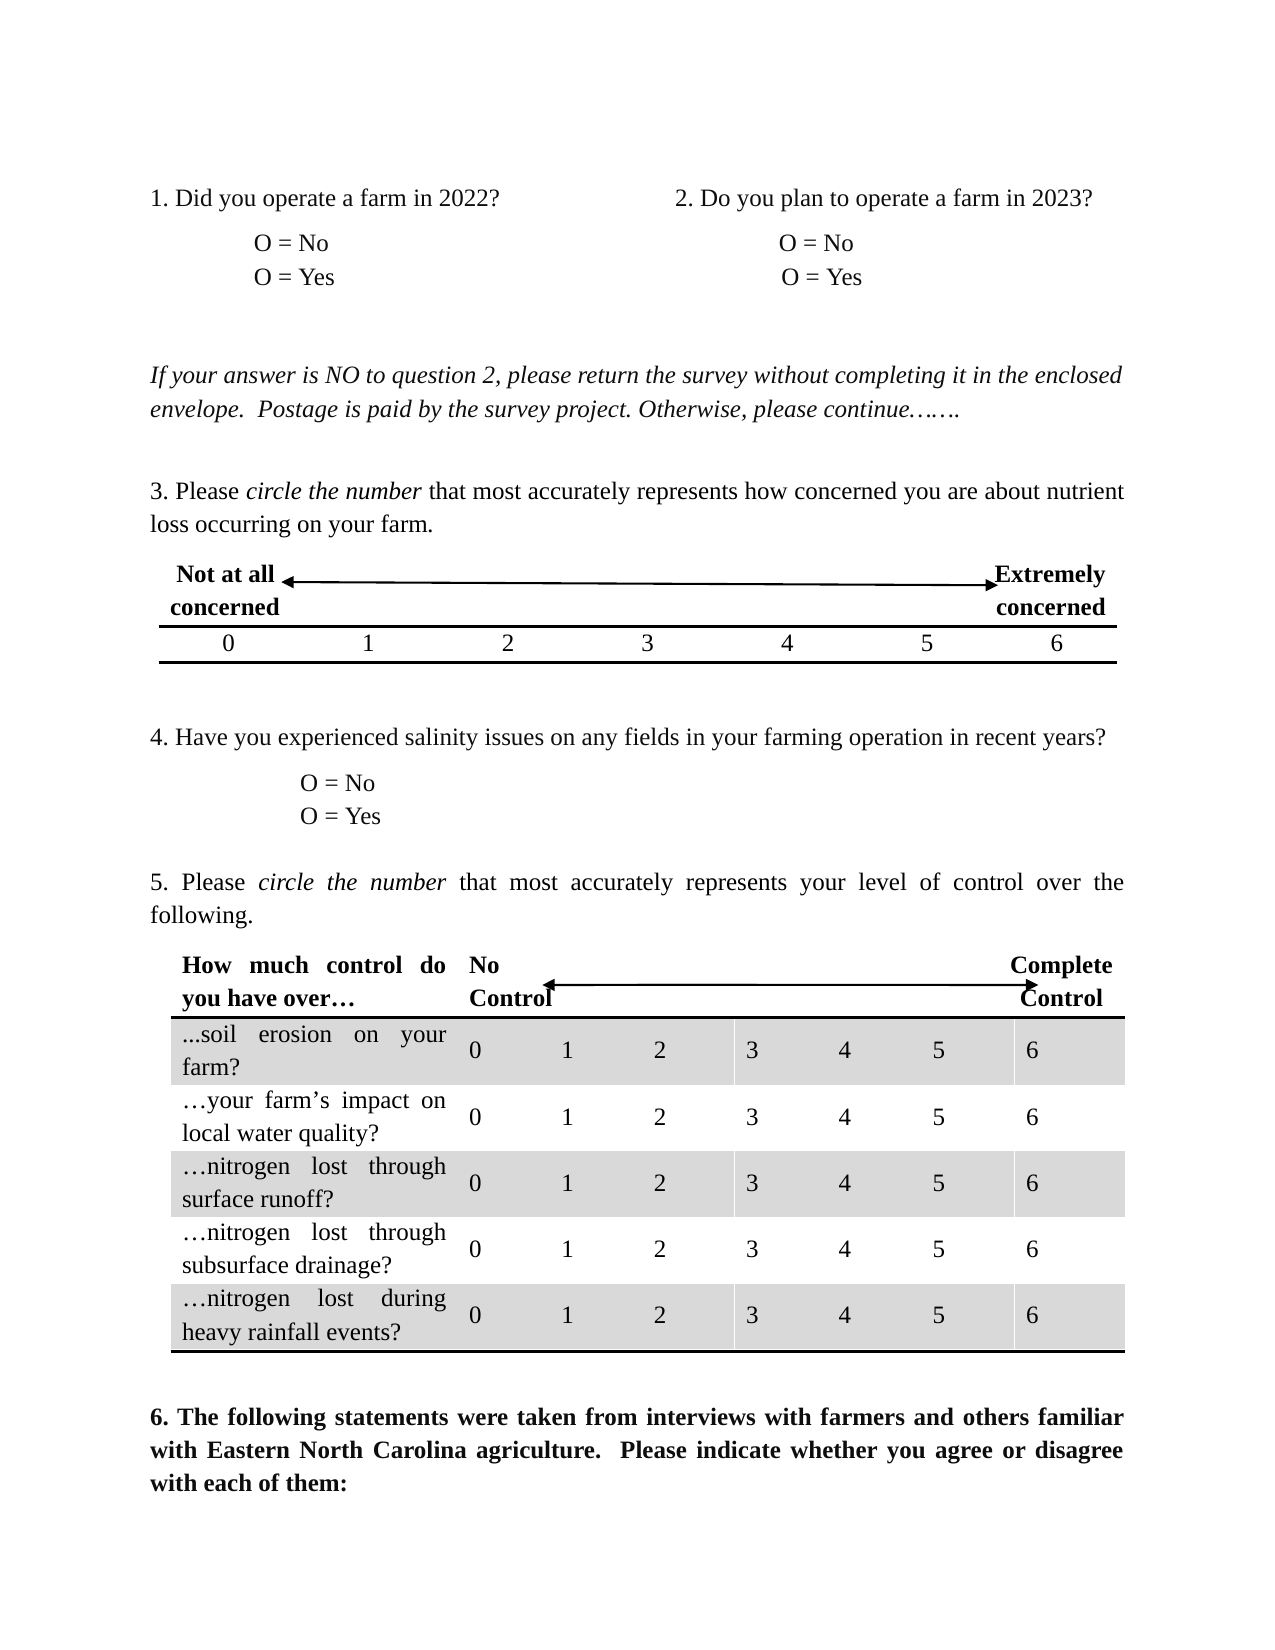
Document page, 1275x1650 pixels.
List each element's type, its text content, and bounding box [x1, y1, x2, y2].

table_cell 1 [550, 1019, 642, 1085]
table_cell …nitrogen lost through subsurface drainage? [171, 1218, 458, 1283]
table_cell 3 [735, 1019, 827, 1085]
table_cell 6 [1015, 1218, 1125, 1283]
table_cell 2 [642, 1151, 734, 1217]
table_cell 1 [550, 1085, 642, 1151]
text 3. Please circle the number that most accurately represents how concerned you are about nutrient loss occurring on your farm. [150, 476, 1125, 538]
table_cell 2 [642, 1284, 734, 1349]
text Ο = Yes [300, 801, 1125, 830]
table_cell 2 [642, 1085, 734, 1151]
table_cell 2 [438, 628, 578, 661]
table_cell 6 [1015, 1284, 1125, 1349]
table_cell 5 [921, 1284, 1014, 1349]
table_cell 3 [578, 628, 717, 661]
table_cell 0 [458, 1151, 550, 1217]
list Ο = No [778, 228, 1125, 257]
table_header Complete Control [998, 950, 1125, 1016]
table_cell 3 [735, 1085, 827, 1151]
table_cell 5 [857, 628, 997, 661]
table_cell 4 [827, 1151, 921, 1217]
table_header Not at all concerned [159, 559, 647, 625]
text 1. Did you operate a farm in 2022? [150, 183, 600, 212]
table_cell 3 [735, 1218, 827, 1283]
table_cell 4 [827, 1019, 921, 1085]
table_cell 5 [921, 1019, 1014, 1085]
table_cell 1 [550, 1218, 642, 1283]
table_cell 4 [827, 1284, 921, 1349]
table_cell 6 [1015, 1085, 1125, 1151]
table_cell 0 [458, 1284, 550, 1349]
table_cell 2 [642, 1218, 734, 1283]
table_cell 6 [997, 628, 1117, 661]
table_cell 4 [827, 1218, 921, 1283]
table_cell 2 [642, 1019, 734, 1085]
table_cell 0 [458, 1085, 550, 1151]
text 4. Have you experienced salinity issues on any fields in your farming operation in recent years? [150, 722, 1125, 751]
table_cell …nitrogen lost through surface runoff? [171, 1151, 458, 1217]
table_cell 4 [717, 628, 857, 661]
table_cell 3 [735, 1284, 827, 1349]
text 2. Do you plan to operate a farm in 2023? [675, 183, 1125, 212]
table_cell 5 [921, 1218, 1014, 1283]
text Ο = No [300, 768, 1125, 797]
table_cell 5 [921, 1151, 1014, 1217]
table_cell 6 [1015, 1151, 1125, 1217]
table_cell 6 [1015, 1019, 1125, 1085]
table_header How much control do you have over… [171, 950, 458, 1016]
table_header No Control [458, 950, 997, 1016]
table_cell 1 [550, 1151, 642, 1217]
table_cell 5 [921, 1085, 1014, 1151]
table_cell 3 [735, 1151, 827, 1217]
table_cell 4 [827, 1085, 921, 1151]
table_cell 1 [550, 1284, 642, 1349]
table_header Extremely concerned [648, 559, 1117, 625]
table_cell 0 [159, 628, 298, 661]
table_cell 1 [298, 628, 438, 661]
list Ο = No [253, 228, 600, 257]
list Ο = Yes [253, 262, 600, 290]
text If your answer is NO to question 2, please return the survey without completing it in the enclosed envelope. Postage is paid by the survey project. Otherwise, please continue……. [150, 361, 1125, 422]
text 5. Please circle the number that most accurately represents your level of control over the following. [150, 867, 1125, 929]
table_cell 0 [458, 1218, 550, 1283]
table_cell 0 [458, 1019, 550, 1085]
table_cell ...soil erosion on your farm? [171, 1019, 458, 1085]
table_cell …your farm’s impact on local water quality? [171, 1085, 458, 1151]
text 6. The following statements were taken from interviews with farmers and others familiar with Eastern North Carolina agriculture. Please indicate whether you agree or disagree with each of them: [150, 1402, 1125, 1497]
text Ο = Yes [750, 262, 1125, 290]
table_cell …nitrogen lost during heavy rainfall events? [171, 1284, 458, 1349]
